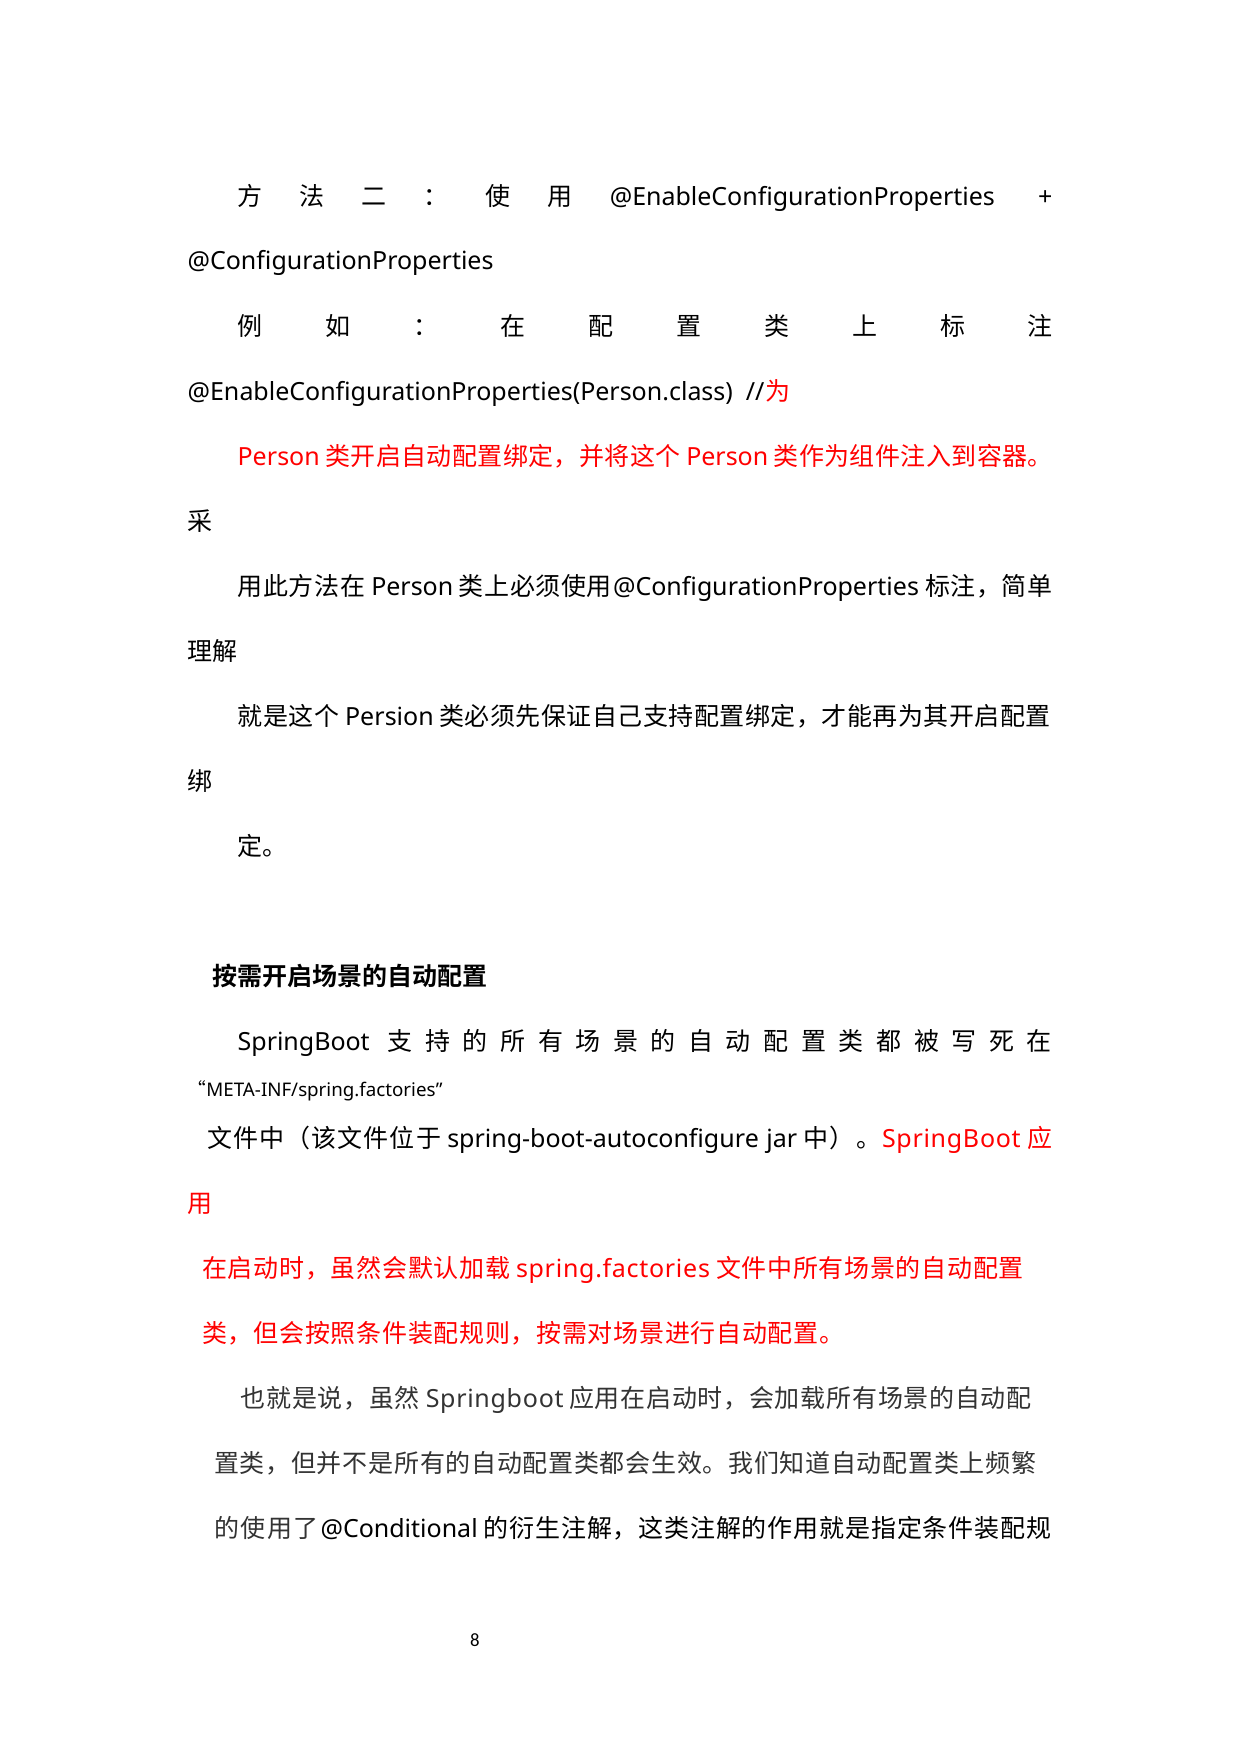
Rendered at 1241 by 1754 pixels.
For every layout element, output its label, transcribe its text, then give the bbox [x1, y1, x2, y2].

text SpringBoot支持的所有场景的自动配置类都被写死在 “META-INF/spring.factories” [187, 1007, 1053, 1104]
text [187, 1494, 1053, 1559]
text 置类，但并不是所有的自动配置类都会生效。我们知道自动配置类上频繁 [187, 1429, 1053, 1494]
text 文件中（该文件位于spring-boot-autoconfigure jar中）。SpringBoot应用 [187, 1104, 1053, 1234]
text 按需开启场景的自动配置 [187, 942, 1053, 1007]
text 类，但会按照条件装配规则，按需对场景进行自动配置。 [187, 1299, 1053, 1364]
text 也就是说，虽然Springboot应用在启动时，会加载所有场景的自动配 [187, 1364, 1053, 1429]
text 就是这个Persion类必须先保证自己支持配置绑定，才能再为其开启配置绑 [187, 682, 1053, 812]
text 用此方法在Person类上必须使用@ConfigurationProperties标注，简单理解 [187, 552, 1053, 682]
text 定。 [187, 812, 1053, 877]
text 方法二：使用@EnableConfigurationProperties + @ConfigurationProperties [187, 162, 1053, 292]
text 例如：在配置类上标注@EnableConfigurationProperties(Person.class) //为 [187, 292, 1053, 422]
text Person类开启自动配置绑定，并将这个Person类作为组件注入到容器。采 [187, 422, 1053, 552]
text 在启动时，虽然会默认加载spring.factories文件中所有场景的自动配置 [187, 1234, 1053, 1299]
